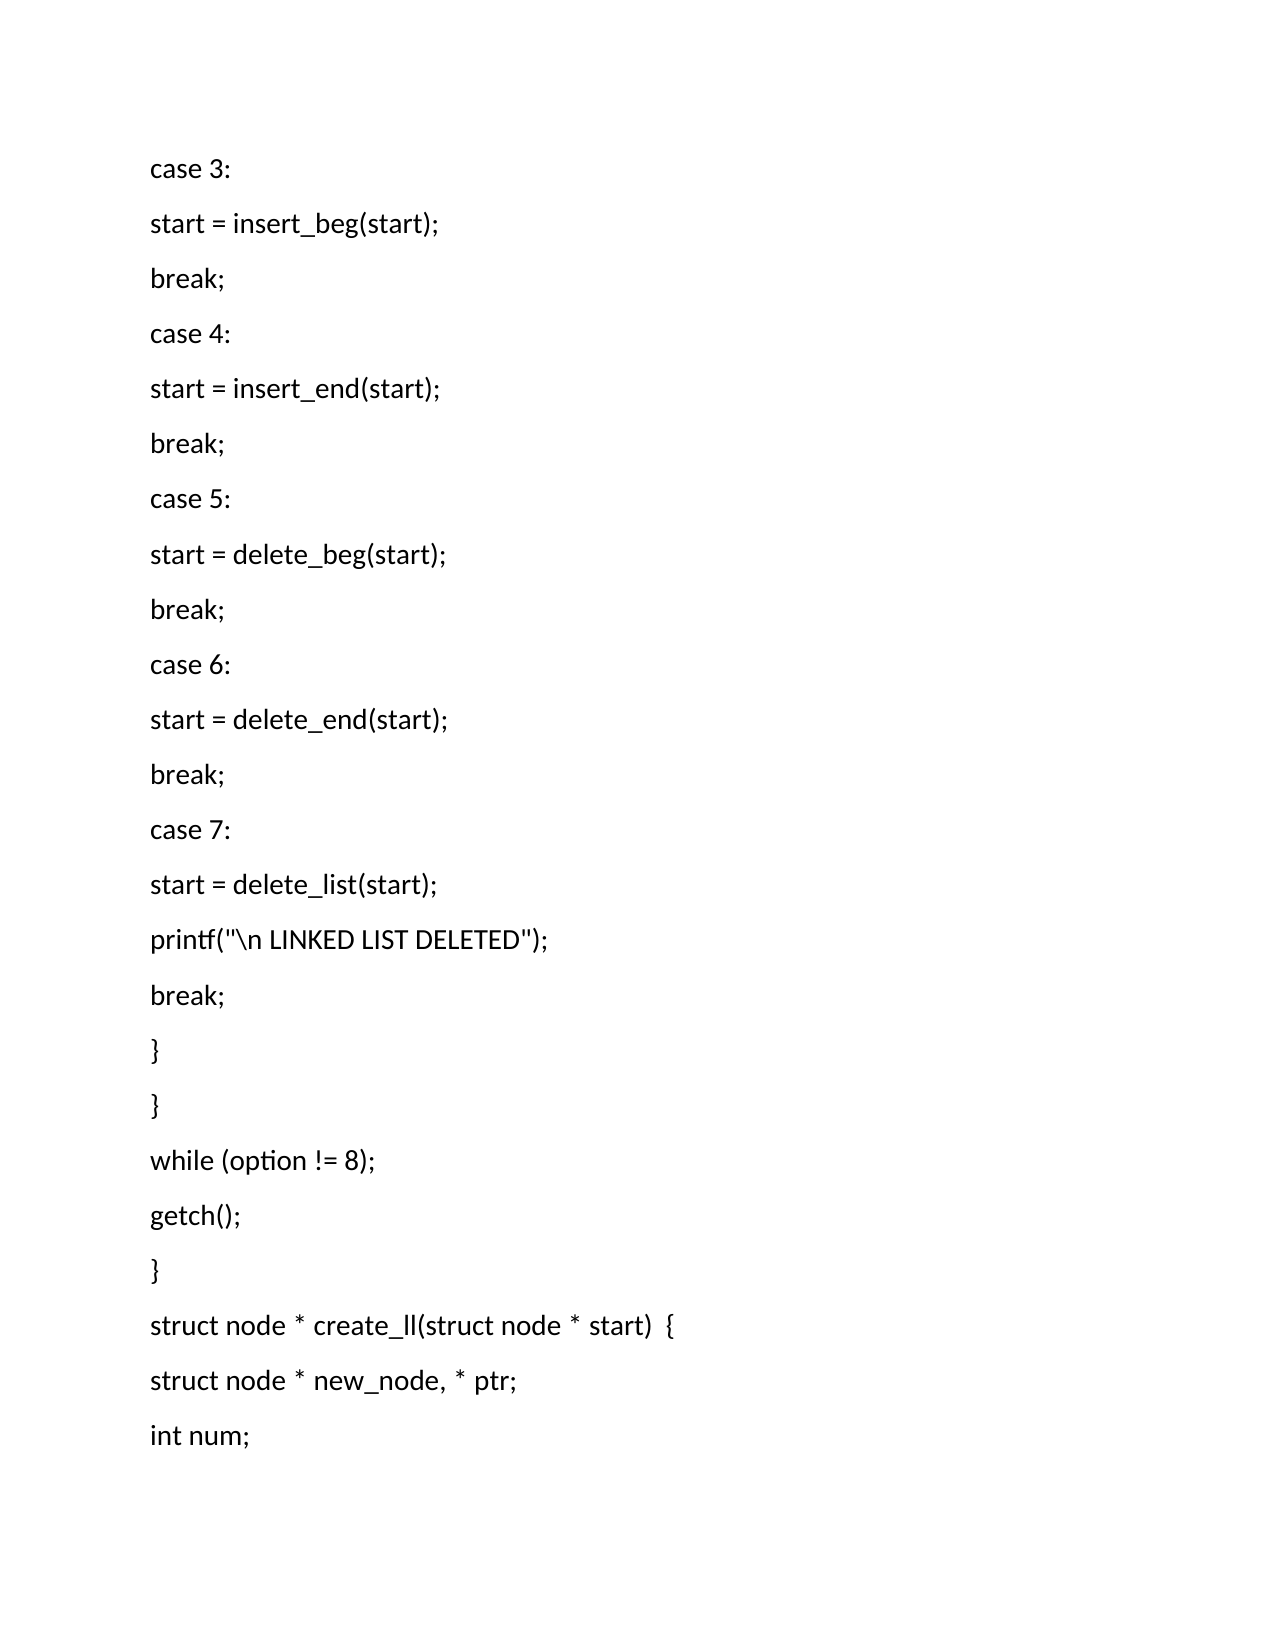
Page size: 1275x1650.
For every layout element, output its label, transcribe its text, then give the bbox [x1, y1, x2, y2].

text start = delete_list(start); [150, 866, 1125, 902]
text case 6: [150, 646, 1125, 682]
text case 5: [150, 481, 1125, 516]
text start = delete_beg(start); [150, 536, 1125, 571]
text break; [150, 591, 1125, 626]
text start = insert_beg(start); [150, 205, 1125, 241]
text break; [150, 426, 1125, 461]
text struct node * create_ll(struct node * start) { [150, 1307, 1125, 1343]
text printf("\n LINKED LIST DELETED"); [150, 921, 1125, 957]
text break; [150, 977, 1125, 1012]
text } [150, 1087, 1125, 1122]
text getch(); [150, 1197, 1125, 1233]
text break; [150, 756, 1125, 792]
text int num; [150, 1417, 1125, 1453]
text case 4: [150, 315, 1125, 351]
text start = insert_end(start); [150, 370, 1125, 406]
text case 7: [150, 811, 1125, 847]
text start = delete_end(start); [150, 701, 1125, 737]
text struct node * new_node, * ptr; [150, 1362, 1125, 1398]
text } [150, 1032, 1125, 1067]
text while (option != 8); [150, 1142, 1125, 1177]
text case 3: [150, 150, 1125, 186]
text } [150, 1252, 1125, 1288]
text break; [150, 260, 1125, 296]
